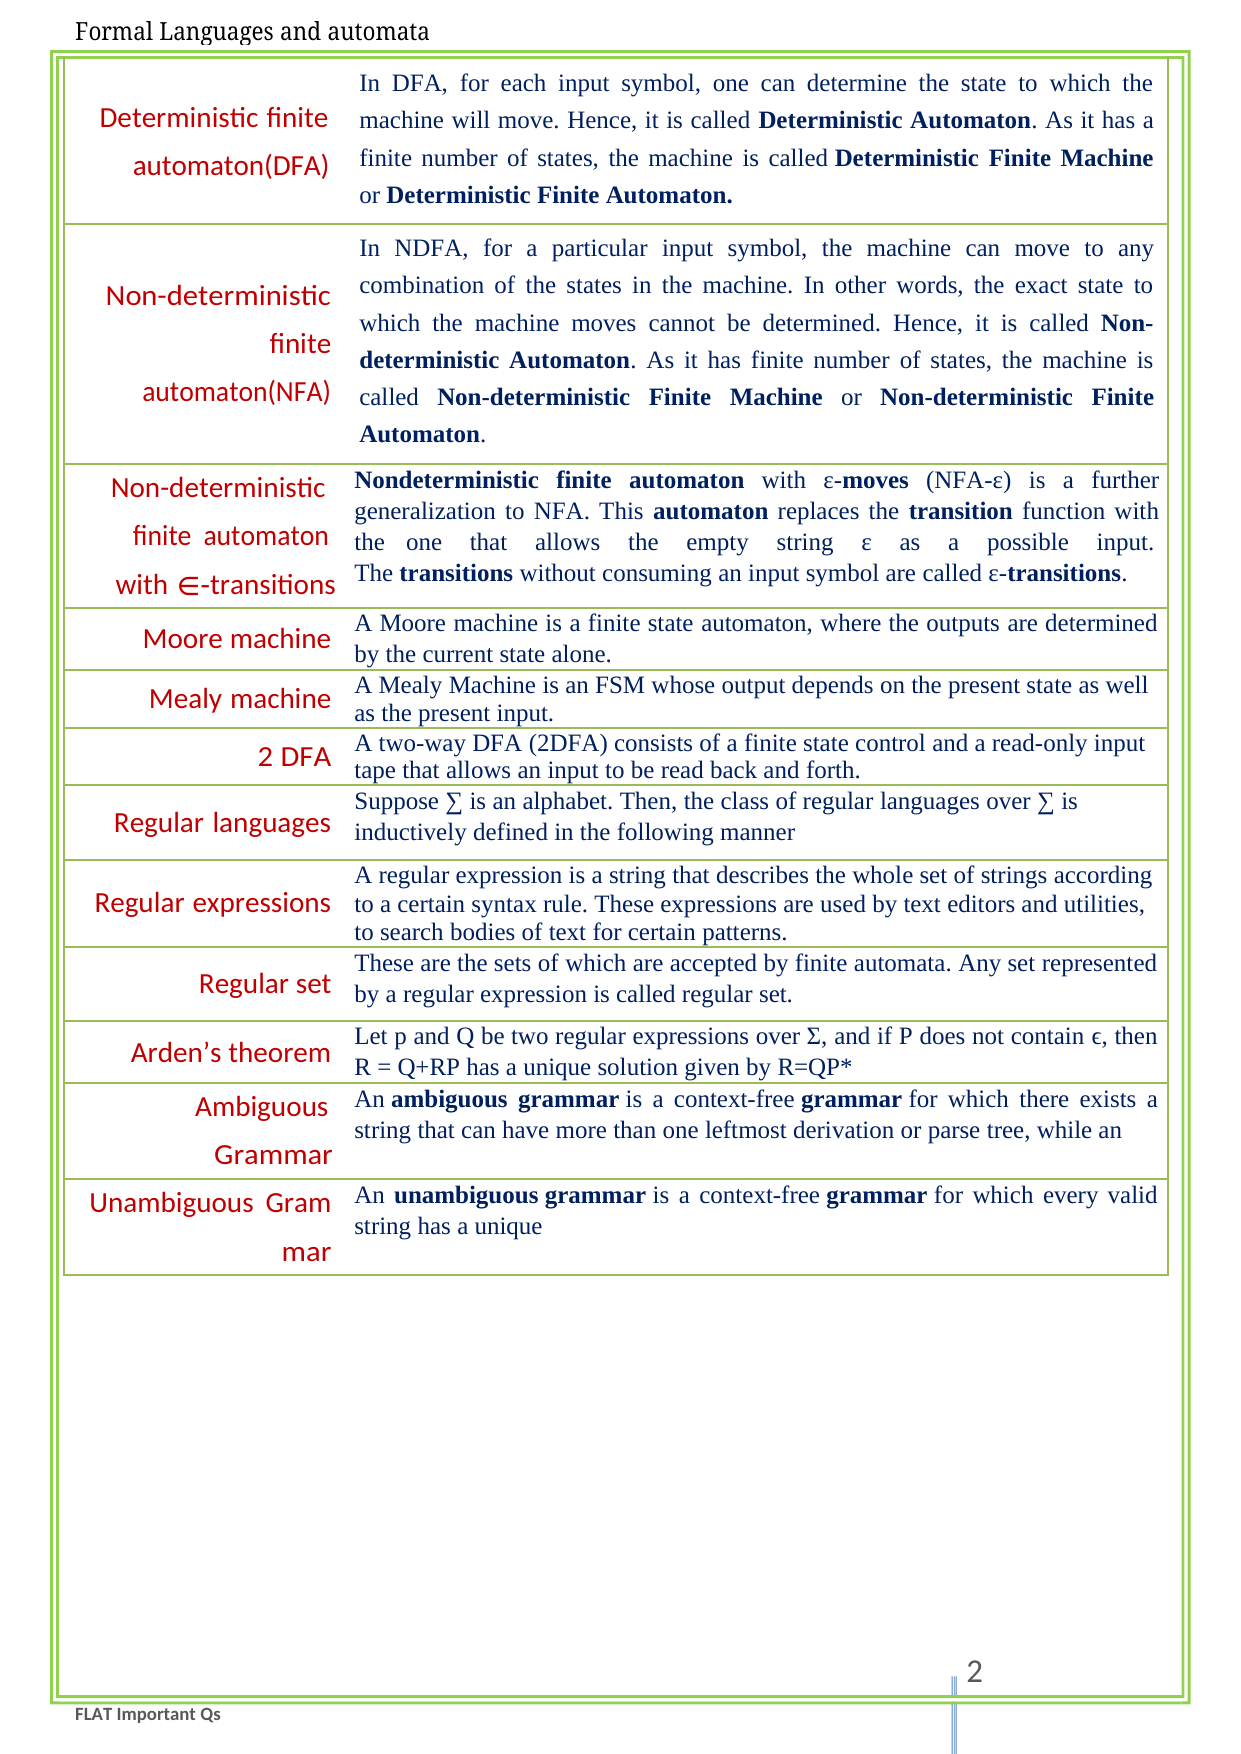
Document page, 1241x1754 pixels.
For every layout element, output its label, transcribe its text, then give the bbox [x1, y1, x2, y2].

table_cell Unambiguous Gram mar [65, 1180, 341, 1274]
table_cell Non-deterministic finite automaton(NFA) [65, 225, 341, 463]
text 2 [42, 1650, 982, 1691]
table_cell Ambiguous Grammar [65, 1084, 341, 1178]
table_header Deterministic finite automaton(DFA) [65, 58, 341, 223]
table_cell Suppose ∑ is an alphabet. Then, the class of regular languages over ∑ is inductively defined in the following manner [341, 786, 1167, 858]
table_cell 2 DFA [65, 729, 341, 784]
table_cell Regular set [65, 948, 341, 1020]
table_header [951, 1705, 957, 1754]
table_cell Moore machine [65, 609, 341, 669]
table_cell An unambiguous grammar is a context-free grammar for which every valid string has a unique [341, 1180, 1167, 1274]
table_cell Let p and Q be two regular expressions over Ʃ, and if P does not contain ϵ, then R = Q+RP has a unique solution given by R=QP* [341, 1022, 1167, 1082]
table_cell Regular languages [65, 786, 341, 858]
table_cell Non-deterministic finite automaton with ∈-transitions [65, 465, 341, 607]
table_cell A regular expression is a string that describes the whole set of strings according to a certain syntax rule. These expressions are used by text editors and utilities, to search bodies of text for certain patterns. [341, 861, 1167, 946]
table_cell Nondeterministic finite automaton with ε-moves (NFA-ε) is a further generalization to NFA. This automaton replaces the transition function with the one that allows the empty string ε as a possible input. The transitions without consuming an input symbol are called ε-transitions. [341, 465, 1167, 607]
table_cell Regular expressions [65, 861, 341, 946]
table_cell A Mealy Machine is an FSM whose output depends on the present state as well as the present input. [341, 671, 1167, 727]
table_cell A Moore machine is a finite state automaton, where the outputs are determined by the current state alone. [341, 609, 1167, 669]
table_cell In NDFA, for a particular input symbol, the machine can move to any combination of the states in the machine. In other words, the exact state to which the machine moves cannot be determined. Hence, it is called Non- deterministic Automaton. As it has finite number of states, the machine is called Non-deterministic Finite Machine or Non-deterministic Finite Automaton. [341, 225, 1167, 463]
table_cell Mealy machine [65, 671, 341, 727]
table_cell Arden’s theorem [65, 1022, 341, 1082]
table_cell These are the sets of which are accepted by finite automata. Any set represented by a regular expression is called regular set. [341, 948, 1167, 1020]
table_header In DFA, for each input symbol, one can determine the state to which the machine will move. Hence, it is called Deterministic Automaton. As it has a finite number of states, the machine is called Deterministic Finite Machine or Deterministic Finite Automaton. [341, 58, 1167, 223]
table_cell A two-way DFA (2DFA) consists of a finite state control and a read-only input tape that allows an input to be read back and forth. [341, 729, 1167, 784]
table_cell An ambiguous grammar is a context-free grammar for which there exists a string that can have more than one leftmost derivation or parse tree, while an [341, 1084, 1167, 1178]
